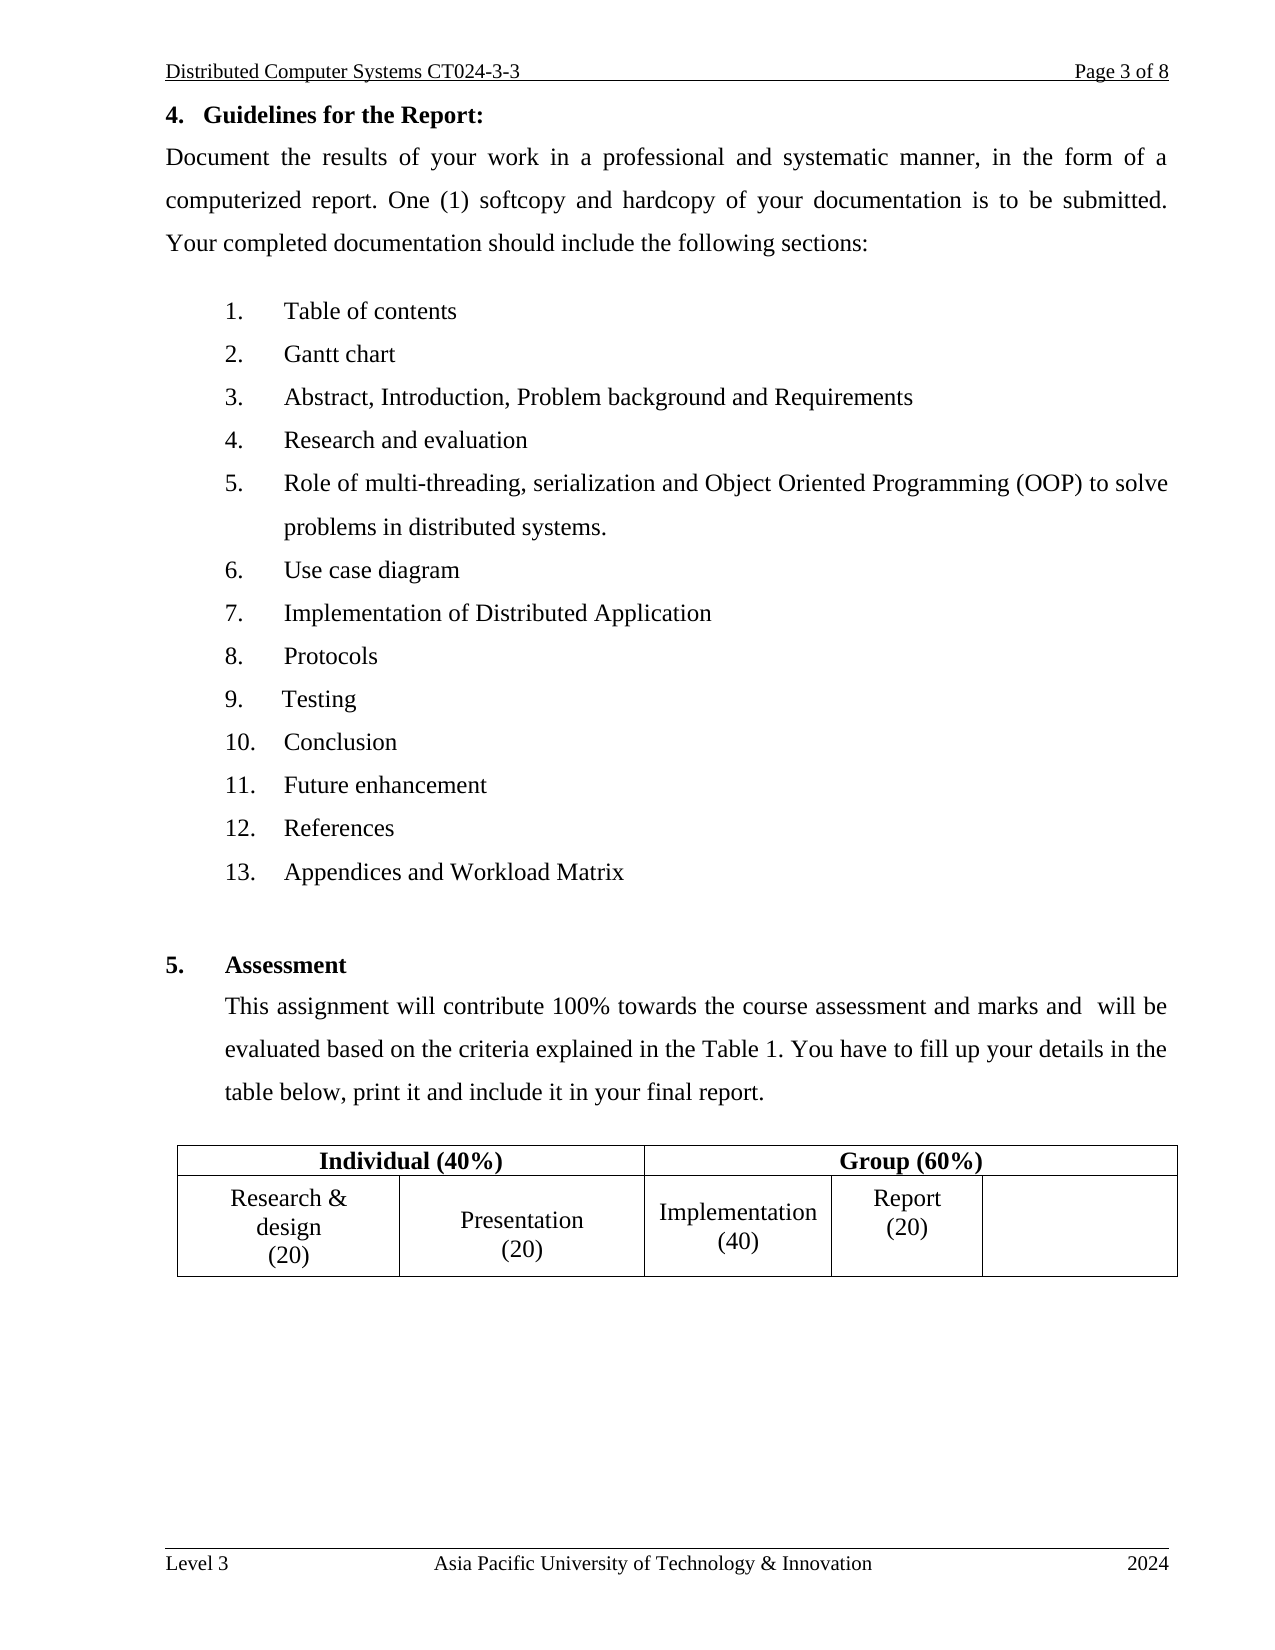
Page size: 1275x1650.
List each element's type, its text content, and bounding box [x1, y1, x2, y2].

list Research and evaluation [224, 425, 1169, 454]
table_header Group (60%) [645, 1146, 1177, 1175]
list Conclusion [224, 727, 1169, 756]
table_cell Implementation (40) [645, 1176, 831, 1276]
table_cell Report (20) [832, 1176, 982, 1276]
text Document the results of your work in a professional and systematic manner, in the form of a computerized report. One (1) softcopy and hardcopy of your documentation is to be submitted. Your completed documentation should include the following sections: [165, 142, 1169, 257]
list Role of multi-threading, serialization and Object Oriented Programming (OOP) to solve problems in distributed systems. [224, 468, 1169, 540]
list Use case diagram [224, 555, 1169, 583]
list Implementation of Distributed Application [224, 598, 1169, 627]
table_cell Research & design (20) [178, 1176, 399, 1276]
list Future enhancement [224, 770, 1169, 799]
list Protocols [224, 641, 1169, 670]
list Gantt chart [224, 339, 1169, 368]
list Assessment [165, 950, 1169, 978]
table_cell Presentation (20) [400, 1176, 644, 1276]
list Table of contents [224, 296, 1169, 325]
list Testing [224, 684, 1169, 713]
table_cell [983, 1176, 1177, 1276]
list Guidelines for the Report: [165, 100, 1169, 129]
list Appendices and Workload Matrix [224, 857, 1169, 885]
list Abstract, Introduction, Problem background and Requirements [224, 382, 1169, 411]
table_header Individual (40%) [178, 1146, 644, 1175]
list References [224, 813, 1169, 842]
text This assignment will contribute 100% towards the course assessment and marks and will be evaluated based on the criteria explained in the Table 1. You have to fill up your details in the table below, print it and include it in your final report. [224, 991, 1169, 1106]
